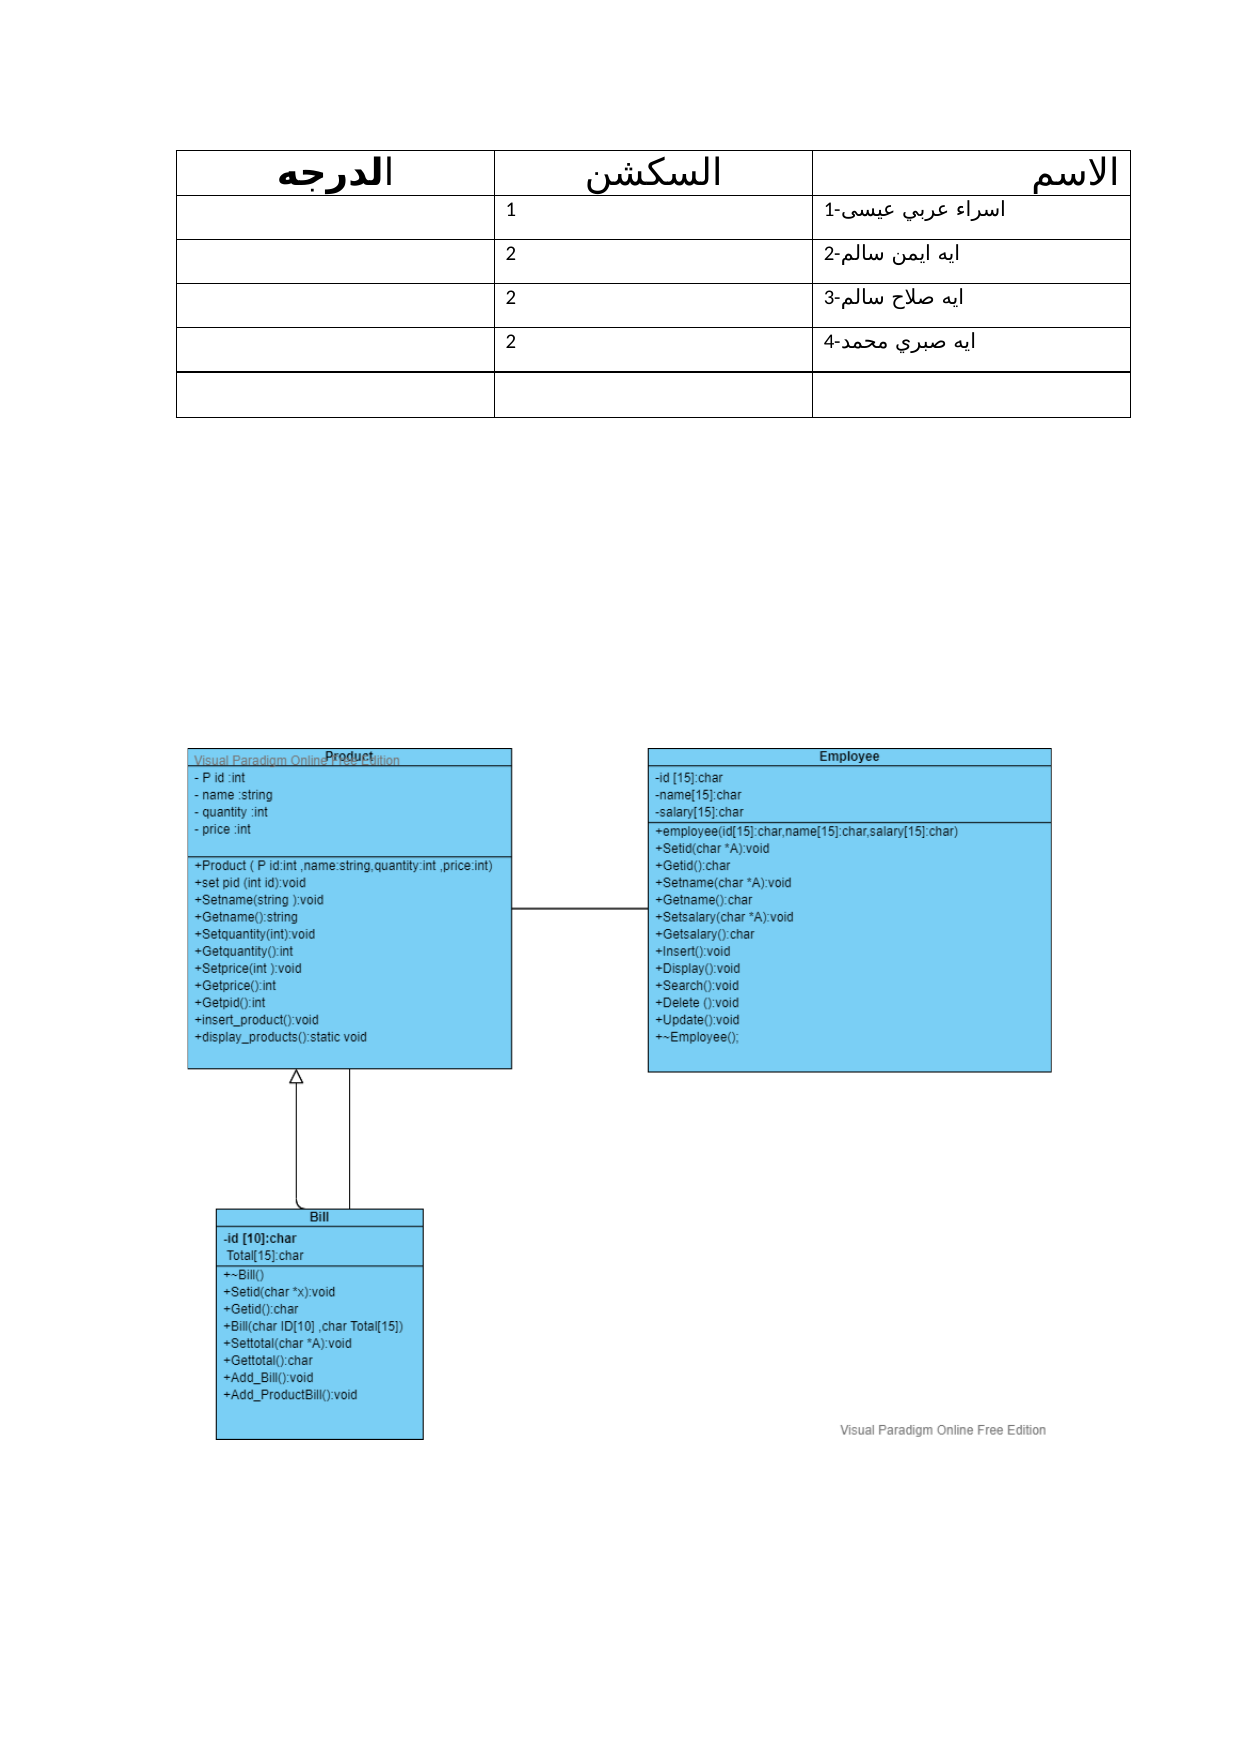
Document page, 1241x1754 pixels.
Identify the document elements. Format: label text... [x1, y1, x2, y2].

table_cell [813, 373, 1130, 417]
table_cell 2-ايه ايمن سالم [813, 240, 1130, 283]
table_cell 2 [495, 240, 812, 283]
table_header الاسم [813, 151, 1130, 195]
table_cell [177, 373, 494, 417]
table_cell 3-ايه صلاح سالم [813, 284, 1130, 327]
table_cell [177, 196, 494, 239]
table_cell [177, 240, 494, 283]
table_cell [177, 328, 494, 371]
table_cell [177, 284, 494, 327]
table_cell 1-اسراء عربي عيسى [813, 196, 1130, 239]
table_cell 1 [495, 196, 812, 239]
table_cell [495, 373, 812, 417]
table_header الدرجه [177, 151, 494, 195]
table_cell 2 [495, 284, 812, 327]
table_cell 4-ايه صبري محمد [813, 328, 1130, 371]
table_cell 2 [495, 328, 812, 371]
table_header السكشن [495, 151, 812, 195]
picture [187, 748, 1052, 1440]
